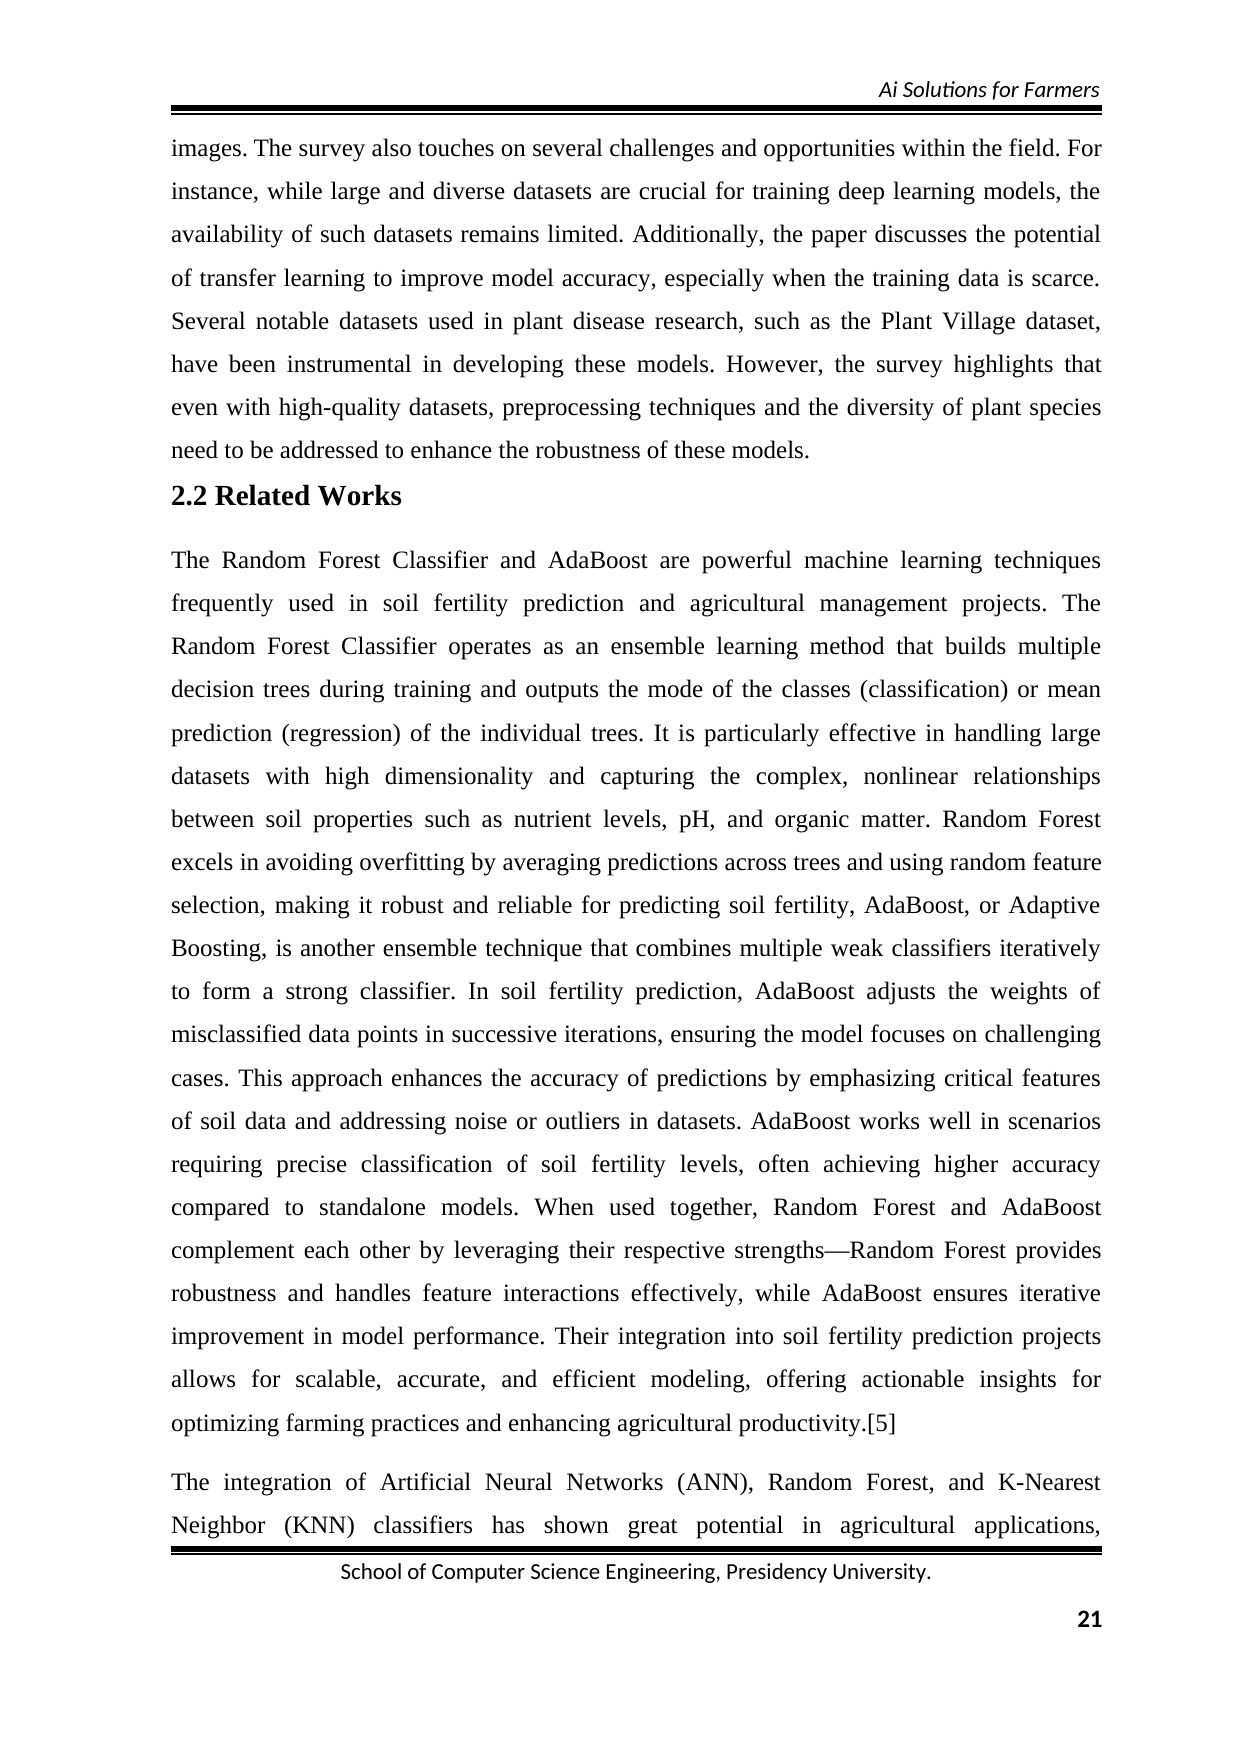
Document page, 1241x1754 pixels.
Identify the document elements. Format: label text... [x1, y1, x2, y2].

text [171, 1467, 1102, 1539]
text 2.2 Related Works [171, 478, 1102, 512]
text The Random Forest Classifier and AdaBoost are powerful machine learning techniques frequently used in soil fertility prediction and agricultural management projects. The Random Forest Classifier operates as an ensemble learning method that builds multiple decision trees during training and outputs the mode of the classes (classification) or mean prediction (regression) of the individual trees. It is particularly effective in handling large datasets with high dimensionality and capturing the complex, nonlinear relationships between soil properties such as nutrient levels, pH, and organic matter. Random Forest excels in avoiding overfitting by averaging predictions across trees and using random feature selection, making it robust and reliable for predicting soil fertility, AdaBoost, or Adaptive Boosting, is another ensemble technique that combines multiple weak classifiers iteratively to form a strong classifier. In soil fertility prediction, AdaBoost adjusts the weights of misclassified data points in successive iterations, ensuring the model focuses on challenging cases. This approach enhances the accuracy of predictions by emphasizing critical features of soil data and addressing noise or outliers in datasets. AdaBoost works well in scenarios requiring precise classification of soil fertility levels, often achieving higher accuracy compared to standalone models. When used together, Random Forest and AdaBoost complement each other by leveraging their respective strengths—Random Forest provides robustness and handles feature interactions effectively, while AdaBoost ensures iterative improvement in model performance. Their integration into soil fertility prediction projects allows for scalable, accurate, and efficient modeling, offering actionable insights for optimizing farming practices and enhancing agricultural productivity.[5] [171, 545, 1102, 1436]
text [171, 133, 1102, 464]
